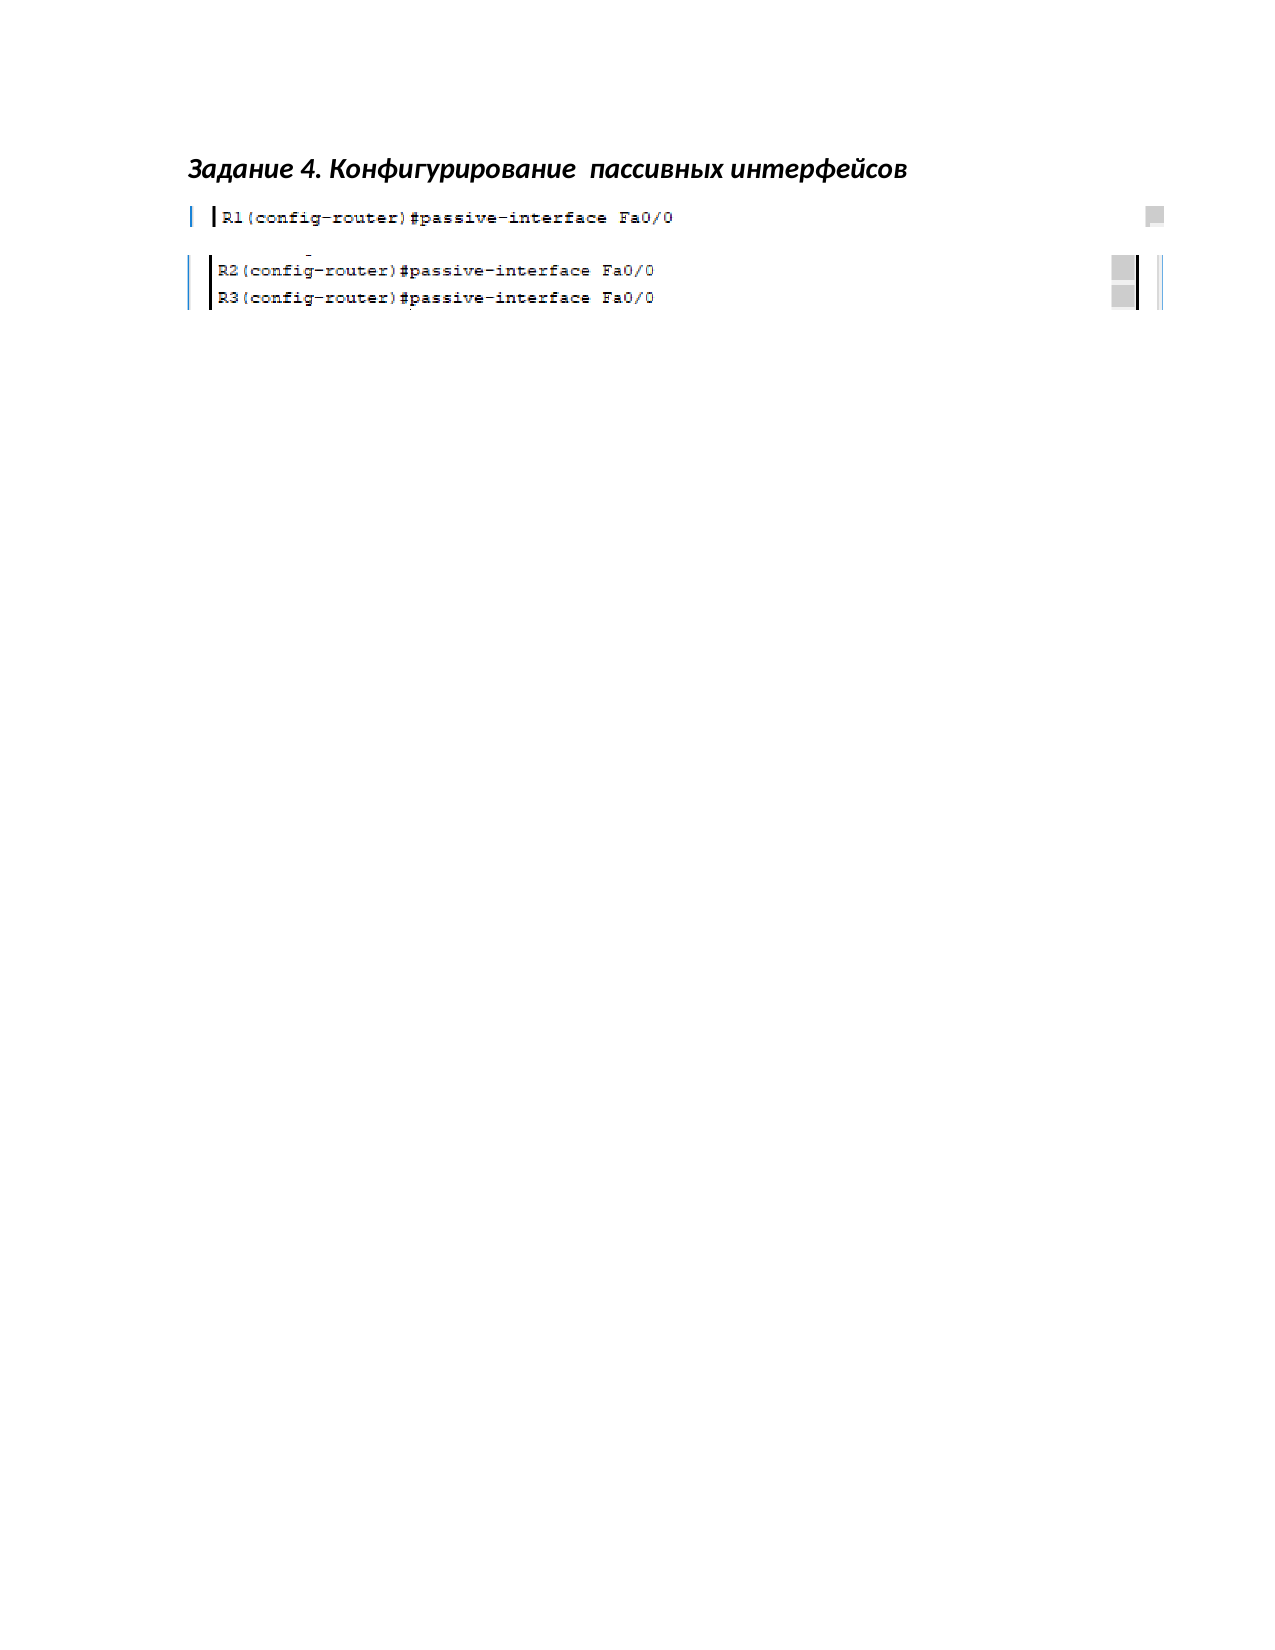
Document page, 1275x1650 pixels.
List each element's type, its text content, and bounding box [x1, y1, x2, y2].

text Задание 4. Конфигурирование пассивных интерфейсов [150, 150, 1125, 186]
picture [187, 255, 1163, 310]
picture [190, 206, 1164, 227]
